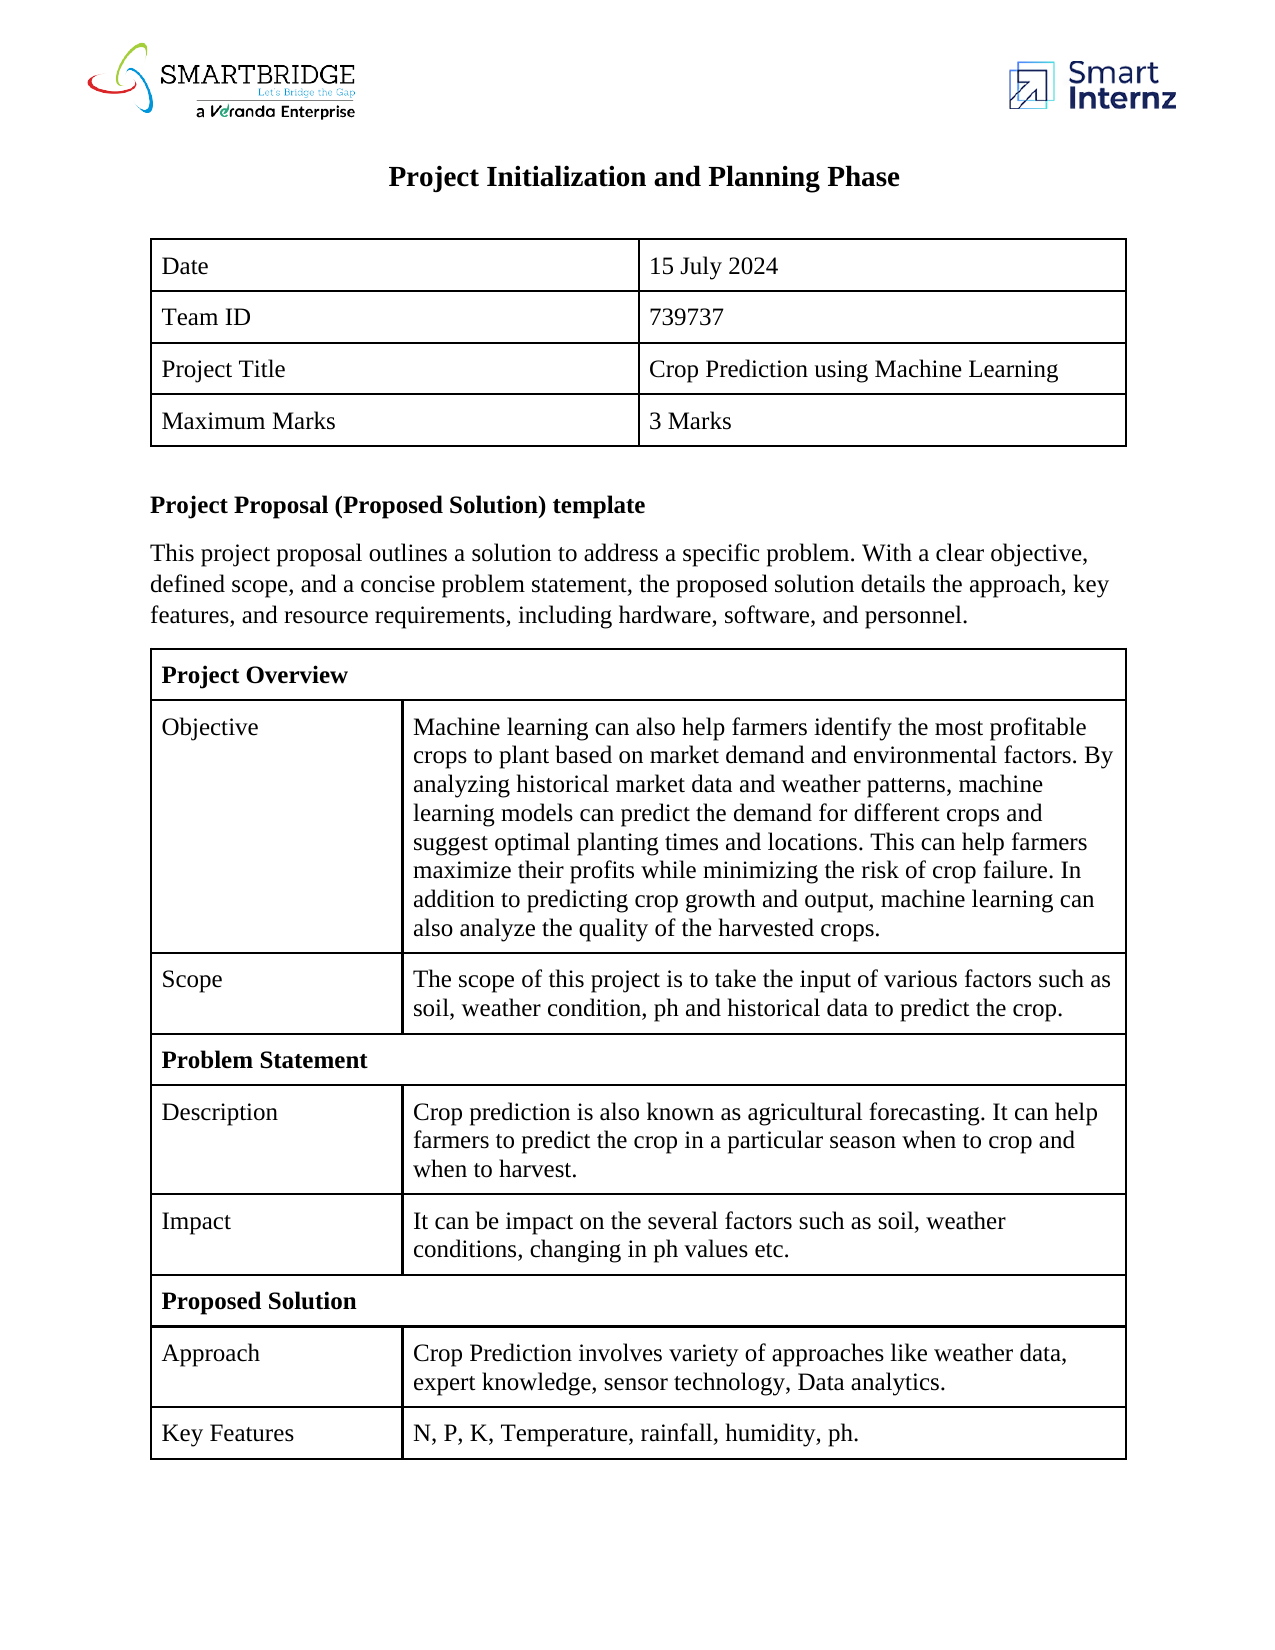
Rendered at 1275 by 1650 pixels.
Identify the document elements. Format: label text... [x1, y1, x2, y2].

picture [73, 20, 370, 142]
table_cell Crop prediction is also known as agricultural forecasting. It can help farmers to predict the crop in a particular season when to crop and when to harvest. [404, 1086, 1125, 1193]
table_cell Project Title [152, 344, 638, 393]
table_cell The scope of this project is to take the input of various factors such as soil, weather condition, ph and historical data to predict the crop. [404, 954, 1125, 1032]
table_cell N, P, K, Temperature, rainfall, humidity, ph. [404, 1408, 1125, 1457]
table_header Project Overview [152, 650, 1125, 699]
text Project Proposal (Proposed Solution) template [150, 490, 1125, 519]
table_cell Impact [152, 1195, 401, 1274]
table_cell Description [152, 1086, 401, 1193]
table_cell It can be impact on the several factors such as soil, weather conditions, changing in ph values etc. [404, 1195, 1125, 1274]
table_cell 3 Marks [640, 395, 1125, 445]
table_cell Approach [152, 1328, 401, 1406]
table_cell Problem Statement [152, 1035, 1125, 1084]
table_cell Objective [152, 701, 401, 952]
picture [1004, 61, 1181, 109]
table_cell Crop Prediction using Machine Learning [640, 344, 1125, 393]
table_header Date [152, 240, 638, 290]
table_cell Crop Prediction involves variety of approaches like weather data, expert knowledge, sensor technology, Data analytics. [404, 1328, 1125, 1406]
table_cell Scope [152, 954, 401, 1032]
text This project proposal outlines a solution to address a specific problem. With a clear objective, defined scope, and a concise problem statement, the proposed solution details the approach, key features, and resource requirements, including hardware, software, and personnel. [150, 538, 1125, 628]
table_header 15 July 2024 [640, 240, 1125, 290]
table_cell Team ID [152, 292, 638, 342]
table_cell 739737 [640, 292, 1125, 342]
table_cell Maximum Marks [152, 395, 638, 445]
table_cell Key Features [152, 1408, 401, 1457]
table_cell Proposed Solution [152, 1276, 1125, 1325]
text Project Initialization and Planning Phase [150, 159, 1125, 193]
table_cell Machine learning can also help farmers identify the most profitable crops to plant based on market demand and environmental factors. By analyzing historical market data and weather patterns, machine learning models can predict the demand for different crops and suggest optimal planting times and locations. This can help farmers maximize their profits while minimizing the risk of crop failure. In addition to predicting crop growth and output, machine learning can also analyze the quality of the harvested crops. [404, 701, 1125, 952]
